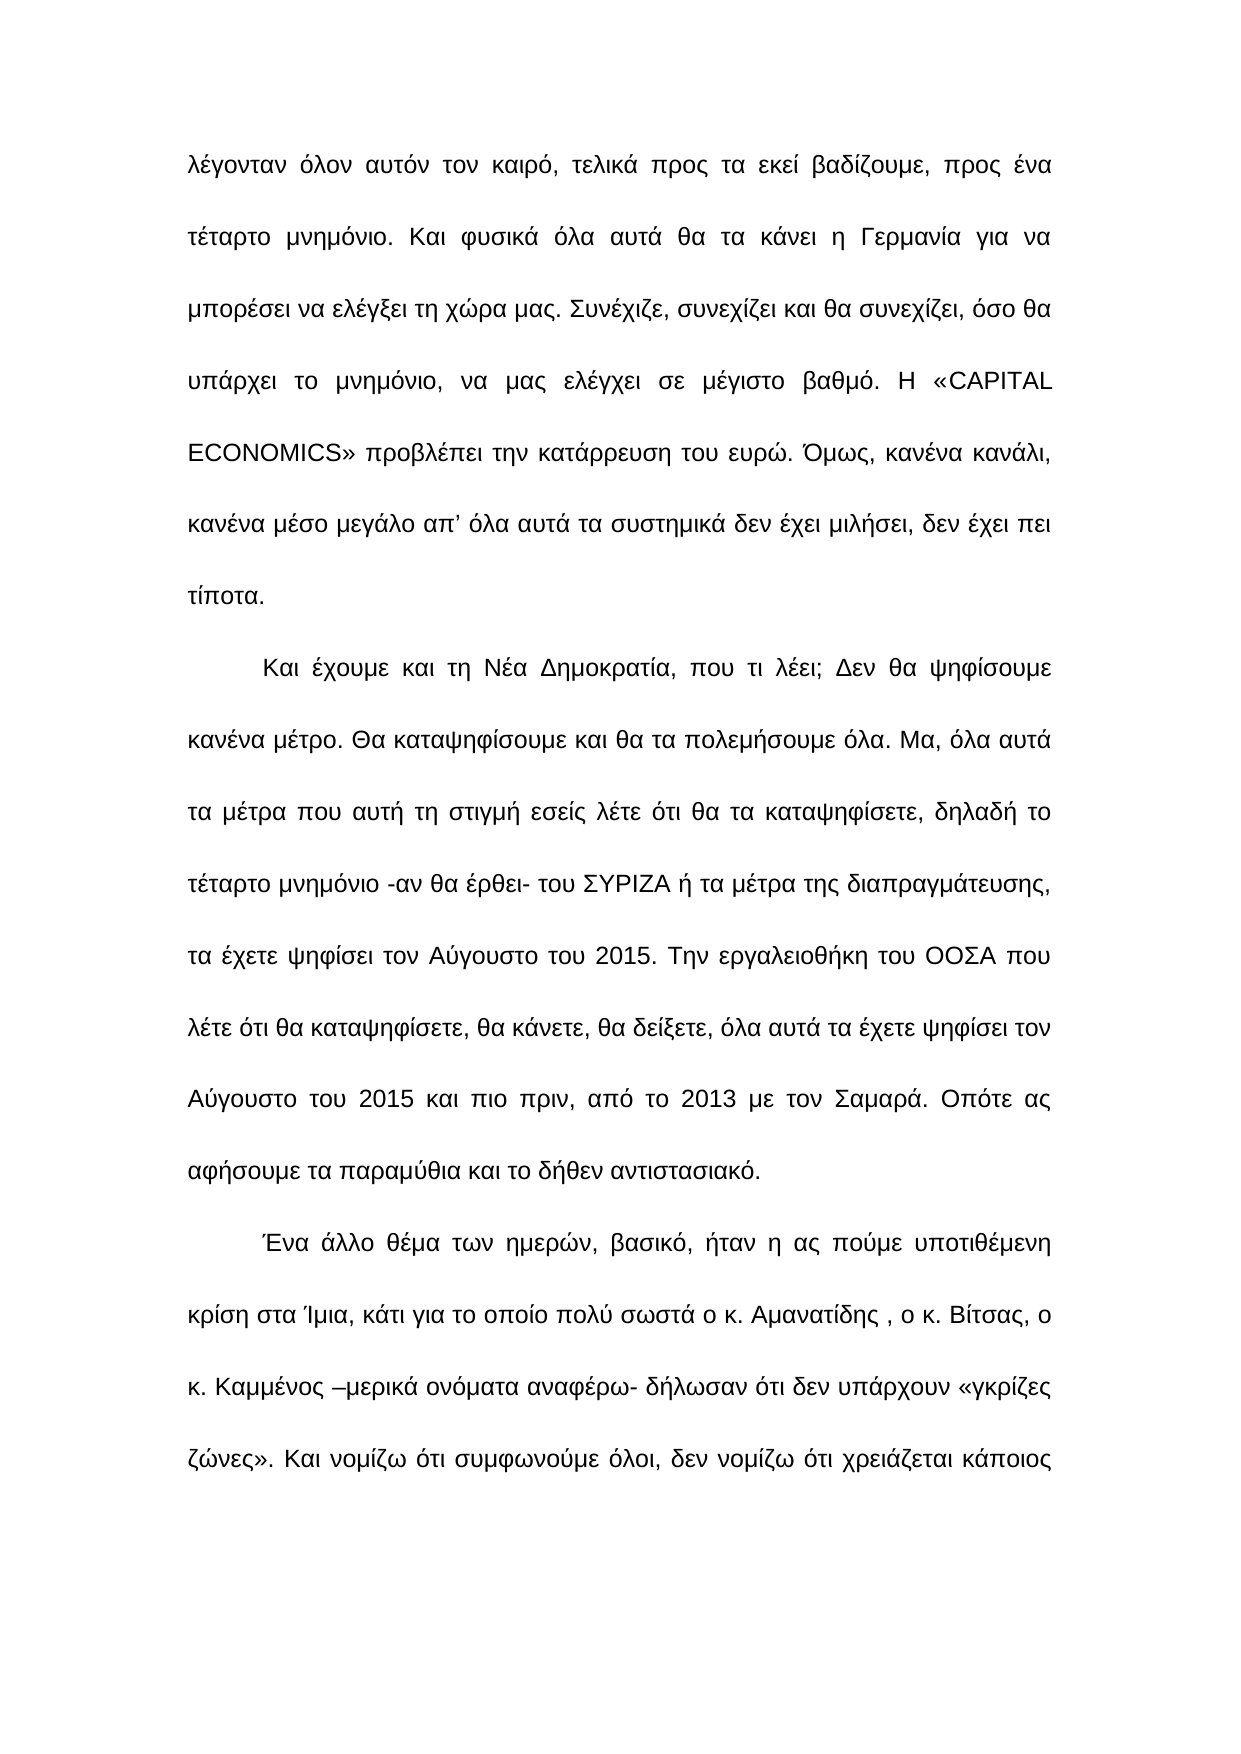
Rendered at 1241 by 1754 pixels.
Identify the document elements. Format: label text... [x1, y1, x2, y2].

text Και έχουμε και τη Νέα Δημοκρατία, που τι λέει; Δεν θα ψηφίσουμε κανένα μέτρο. Θα καταψηφίσουμε και θα τα πολεμήσουμε όλα. Μα, όλα αυτά τα μέτρα που αυτή τη στιγμή εσείς λέτε ότι θα τα καταψηφίσετε, δηλαδή το τέταρτο μνημόνιο -αν θα έρθει- του ΣΥΡΙΖΑ ή τα μέτρα της διαπραγμάτευσης, τα έχετε ψηφίσει τον Αύγουστο του 2015. Την εργαλειοθήκη του ΟΟΣΑ που λέτε ότι θα καταψηφίσετε, θα κάνετε, θα δείξετε, όλα αυτά τα έχετε ψηφίσει τον Αύγουστο του 2015 και πιο πριν, από το 2013 με τον Σαμαρά. Οπότε ας αφήσουμε τα παραμύθια και το δήθεν αντιστασιακό. [187, 653, 1053, 1185]
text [187, 1228, 1053, 1472]
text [187, 150, 1053, 610]
